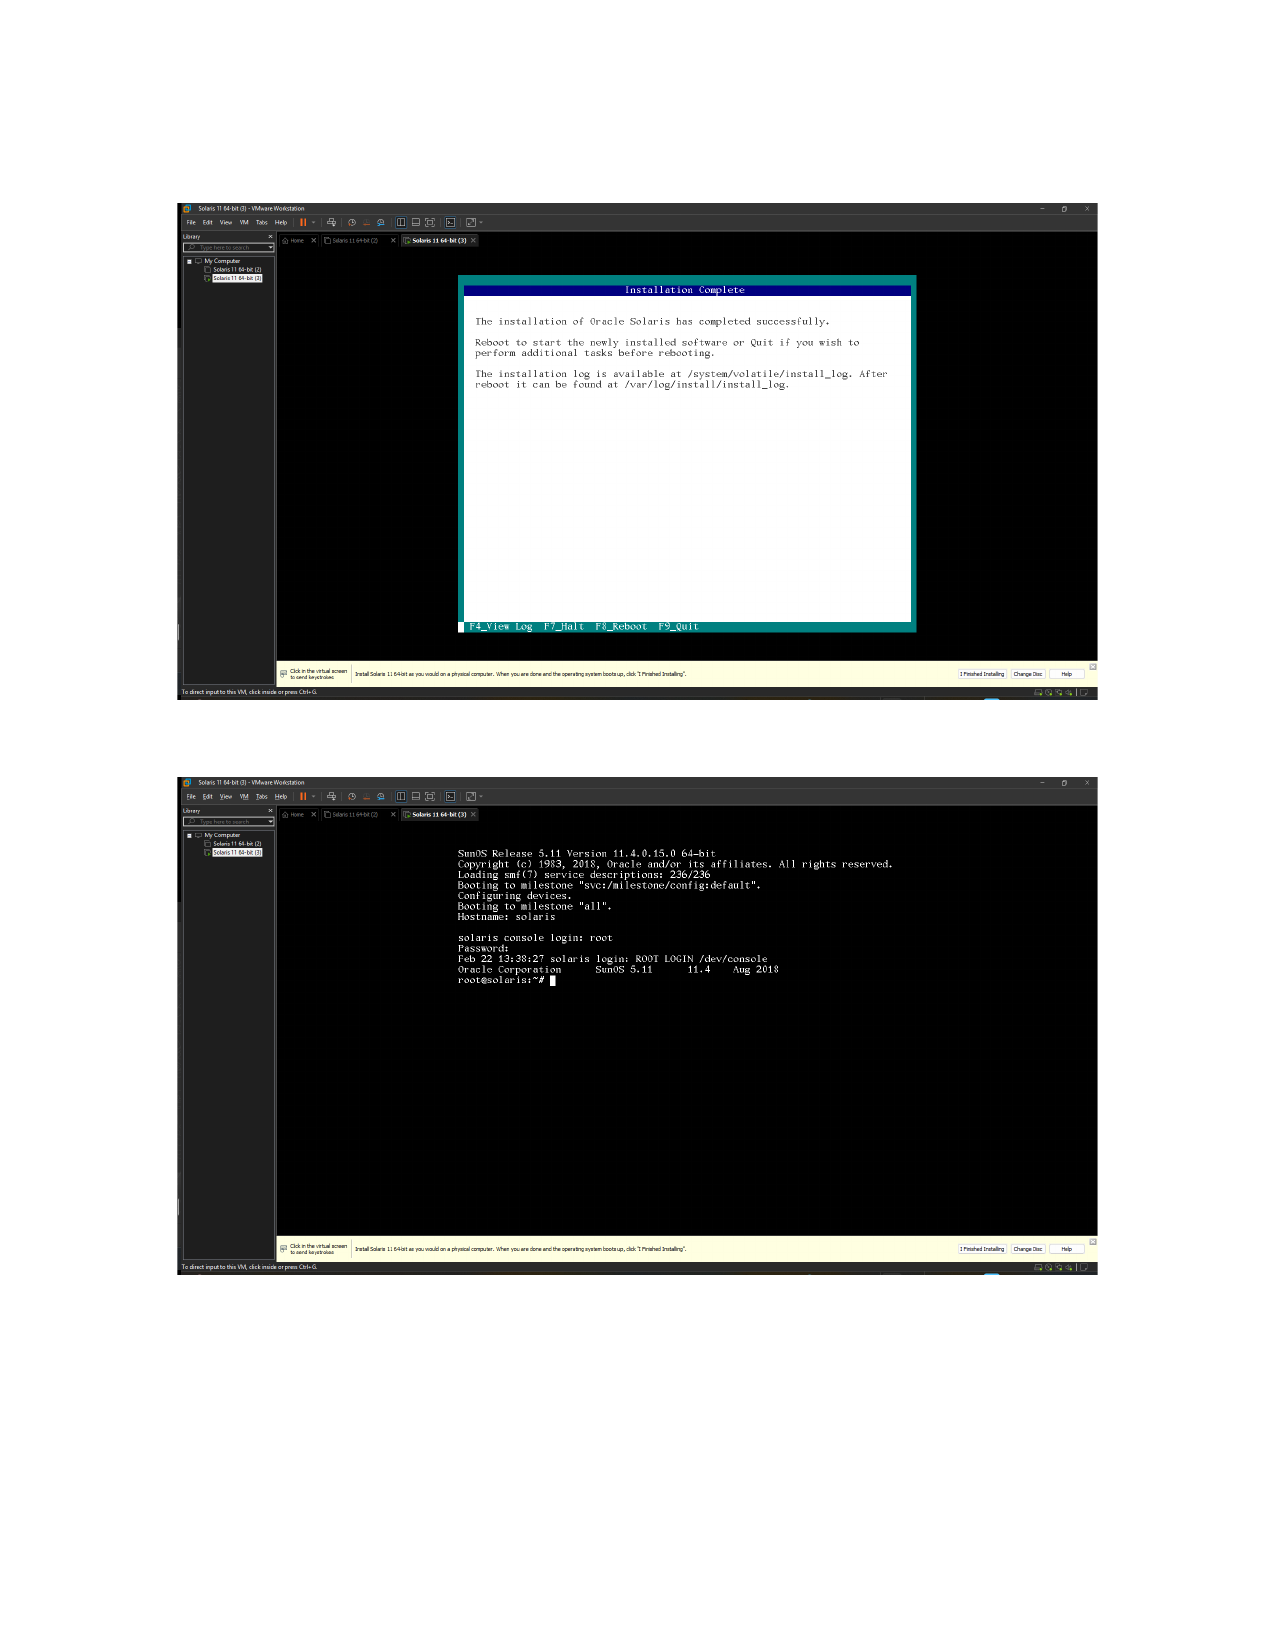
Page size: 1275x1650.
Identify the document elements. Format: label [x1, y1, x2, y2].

picture [177, 203, 1098, 700]
picture [177, 777, 1098, 1275]
